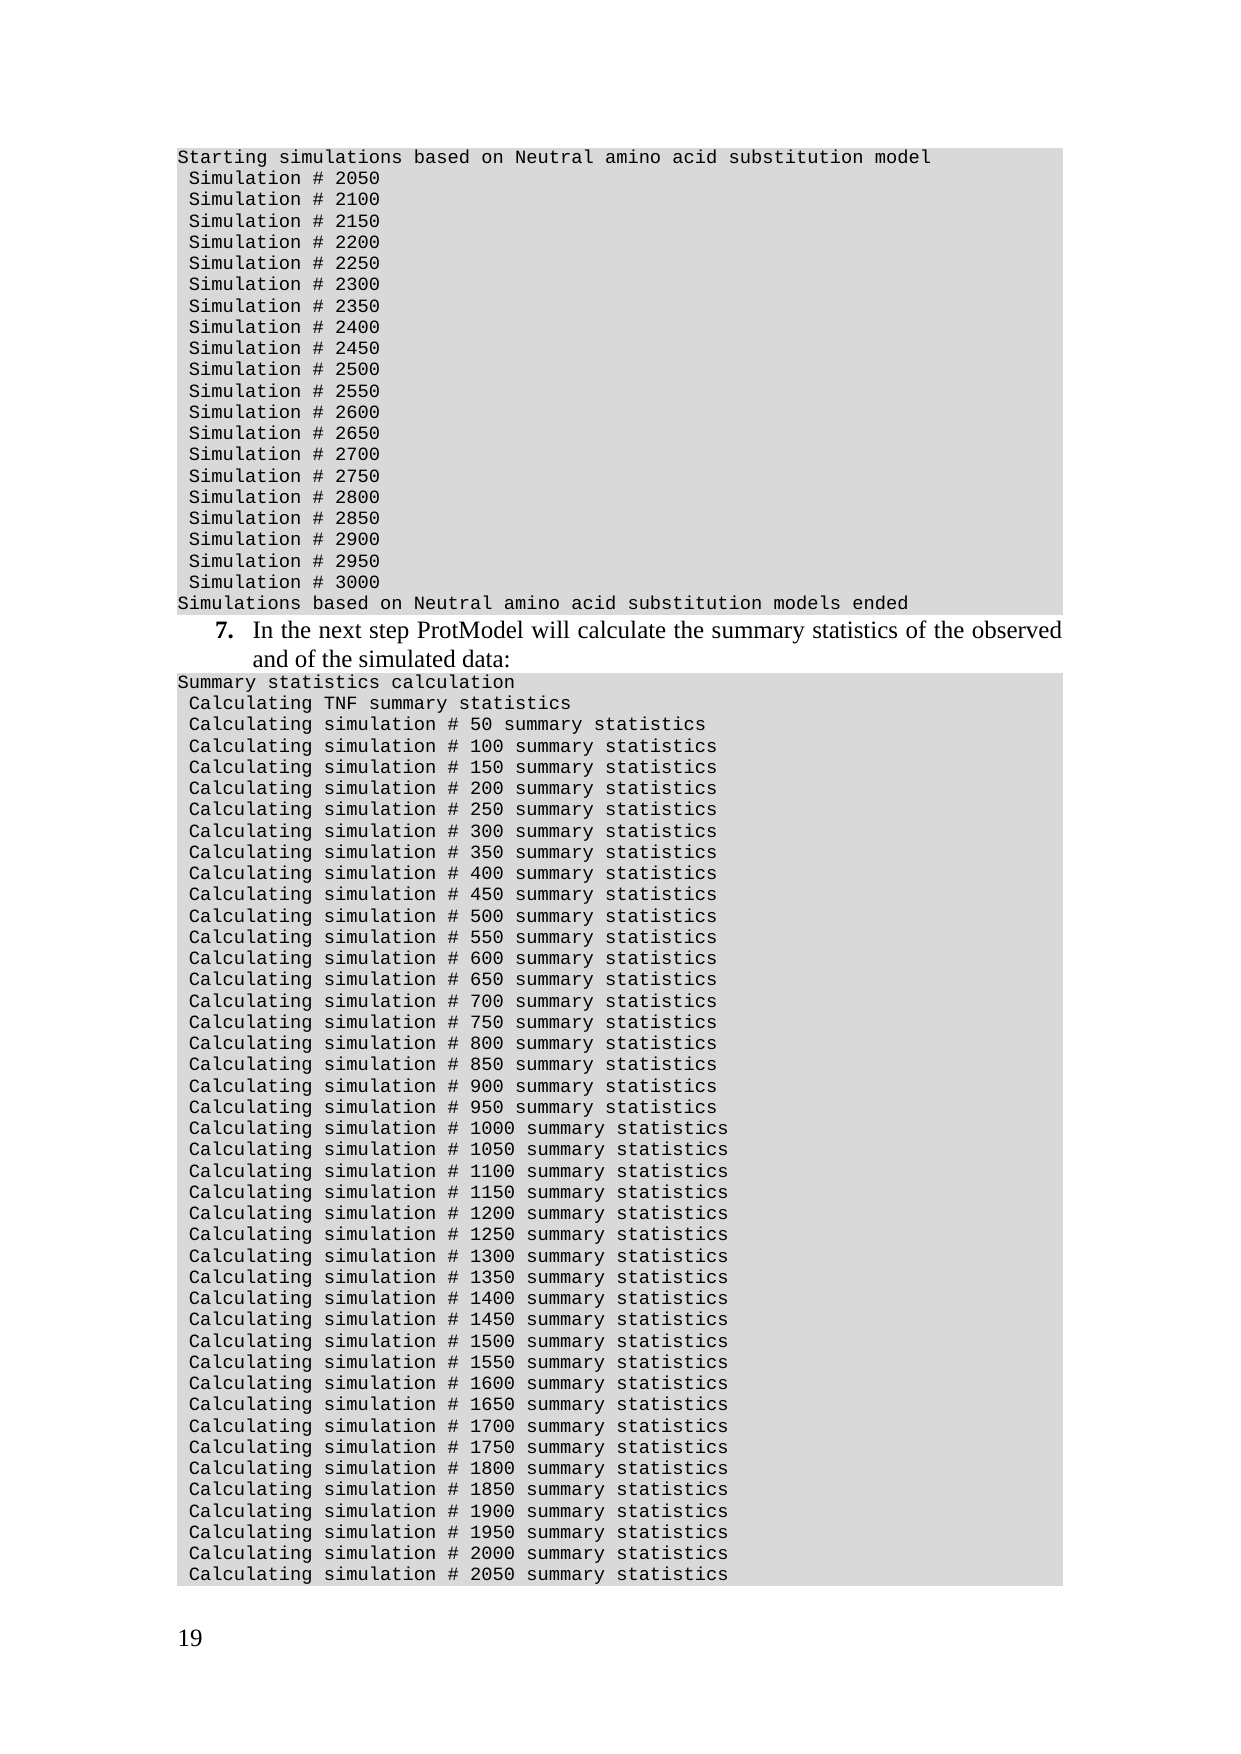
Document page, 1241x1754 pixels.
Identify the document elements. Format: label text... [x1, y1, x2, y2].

text Calculating simulation # 1300 summary statistics [177, 1246, 1063, 1268]
text Calculating simulation # 1450 summary statistics [177, 1310, 1063, 1331]
text Simulation # 2400 [177, 318, 1063, 339]
text Simulation # 2350 [177, 296, 1063, 318]
text Simulation # 2700 [177, 445, 1063, 466]
text Calculating simulation # 1600 summary statistics [177, 1374, 1063, 1395]
text Summary statistics calculation [177, 673, 1063, 694]
text Simulation # 2600 [177, 403, 1063, 424]
text Calculating simulation # 1800 summary statistics [177, 1459, 1063, 1480]
text Calculating simulation # 150 summary statistics [177, 758, 1063, 779]
text Calculating simulation # 2050 summary statistics [177, 1565, 1063, 1586]
text Calculating simulation # 1550 summary statistics [177, 1353, 1063, 1374]
text Calculating simulation # 1650 summary statistics [177, 1395, 1063, 1416]
text Calculating simulation # 200 summary statistics [177, 779, 1063, 800]
text Calculating simulation # 1700 summary statistics [177, 1416, 1063, 1438]
text Calculating simulation # 500 summary statistics [177, 906, 1063, 928]
text Calculating simulation # 350 summary statistics [177, 843, 1063, 864]
text Simulation # 2100 [177, 190, 1063, 211]
text Simulation # 2450 [177, 339, 1063, 360]
text Calculating simulation # 1250 summary statistics [177, 1225, 1063, 1246]
text Calculating simulation # 1100 summary statistics [177, 1161, 1063, 1183]
text Calculating simulation # 1150 summary statistics [177, 1183, 1063, 1204]
text Calculating simulation # 1850 summary statistics [177, 1480, 1063, 1501]
text Calculating simulation # 700 summary statistics [177, 991, 1063, 1013]
text Simulation # 2750 [177, 466, 1063, 488]
text Calculating simulation # 650 summary statistics [177, 970, 1063, 991]
text Calculating simulation # 1000 summary statistics [177, 1119, 1063, 1140]
text Calculating simulation # 950 summary statistics [177, 1098, 1063, 1119]
text Calculating simulation # 1050 summary statistics [177, 1140, 1063, 1161]
text Calculating simulation # 900 summary statistics [177, 1076, 1063, 1098]
text Calculating simulation # 1400 summary statistics [177, 1289, 1063, 1310]
text Simulation # 2250 [177, 254, 1063, 275]
text Calculating simulation # 1900 summary statistics [177, 1501, 1063, 1523]
text Calculating simulation # 800 summary statistics [177, 1034, 1063, 1055]
text Calculating simulation # 300 summary statistics [177, 821, 1063, 843]
text Simulation # 2900 [177, 530, 1063, 551]
text Simulation # 2300 [177, 275, 1063, 296]
list In the next step ProtModel will calculate the summary statistics of the observed and of the simulated data: [215, 615, 1063, 673]
text Simulation # 3000 [177, 573, 1063, 594]
text Calculating simulation # 250 summary statistics [177, 800, 1063, 821]
text Simulation # 2800 [177, 488, 1063, 509]
text Calculating simulation # 1200 summary statistics [177, 1204, 1063, 1225]
text Simulation # 2650 [177, 424, 1063, 445]
text Calculating simulation # 2000 summary statistics [177, 1544, 1063, 1565]
text Calculating simulation # 750 summary statistics [177, 1013, 1063, 1034]
text Calculating simulation # 1750 summary statistics [177, 1438, 1063, 1459]
text Calculating simulation # 600 summary statistics [177, 949, 1063, 970]
text Calculating simulation # 100 summary statistics [177, 736, 1063, 758]
text Calculating simulation # 1500 summary statistics [177, 1331, 1063, 1353]
text Simulations based on Neutral amino acid substitution models ended [177, 594, 1063, 615]
text Calculating simulation # 850 summary statistics [177, 1055, 1063, 1076]
text Calculating simulation # 1350 summary statistics [177, 1268, 1063, 1289]
text Simulation # 2050 [177, 169, 1063, 190]
text Starting simulations based on Neutral amino acid substitution model [177, 148, 1063, 169]
text Calculating simulation # 1950 summary statistics [177, 1523, 1063, 1544]
text Simulation # 2200 [177, 233, 1063, 254]
text Calculating simulation # 450 summary statistics [177, 885, 1063, 906]
text Simulation # 2550 [177, 381, 1063, 403]
text Calculating simulation # 50 summary statistics [177, 715, 1063, 736]
text Simulation # 2950 [177, 551, 1063, 573]
text Calculating simulation # 400 summary statistics [177, 864, 1063, 885]
text Simulation # 2150 [177, 211, 1063, 233]
text Simulation # 2500 [177, 360, 1063, 381]
text Simulation # 2850 [177, 509, 1063, 530]
text Calculating simulation # 550 summary statistics [177, 928, 1063, 949]
text Calculating TNF summary statistics [177, 694, 1063, 715]
